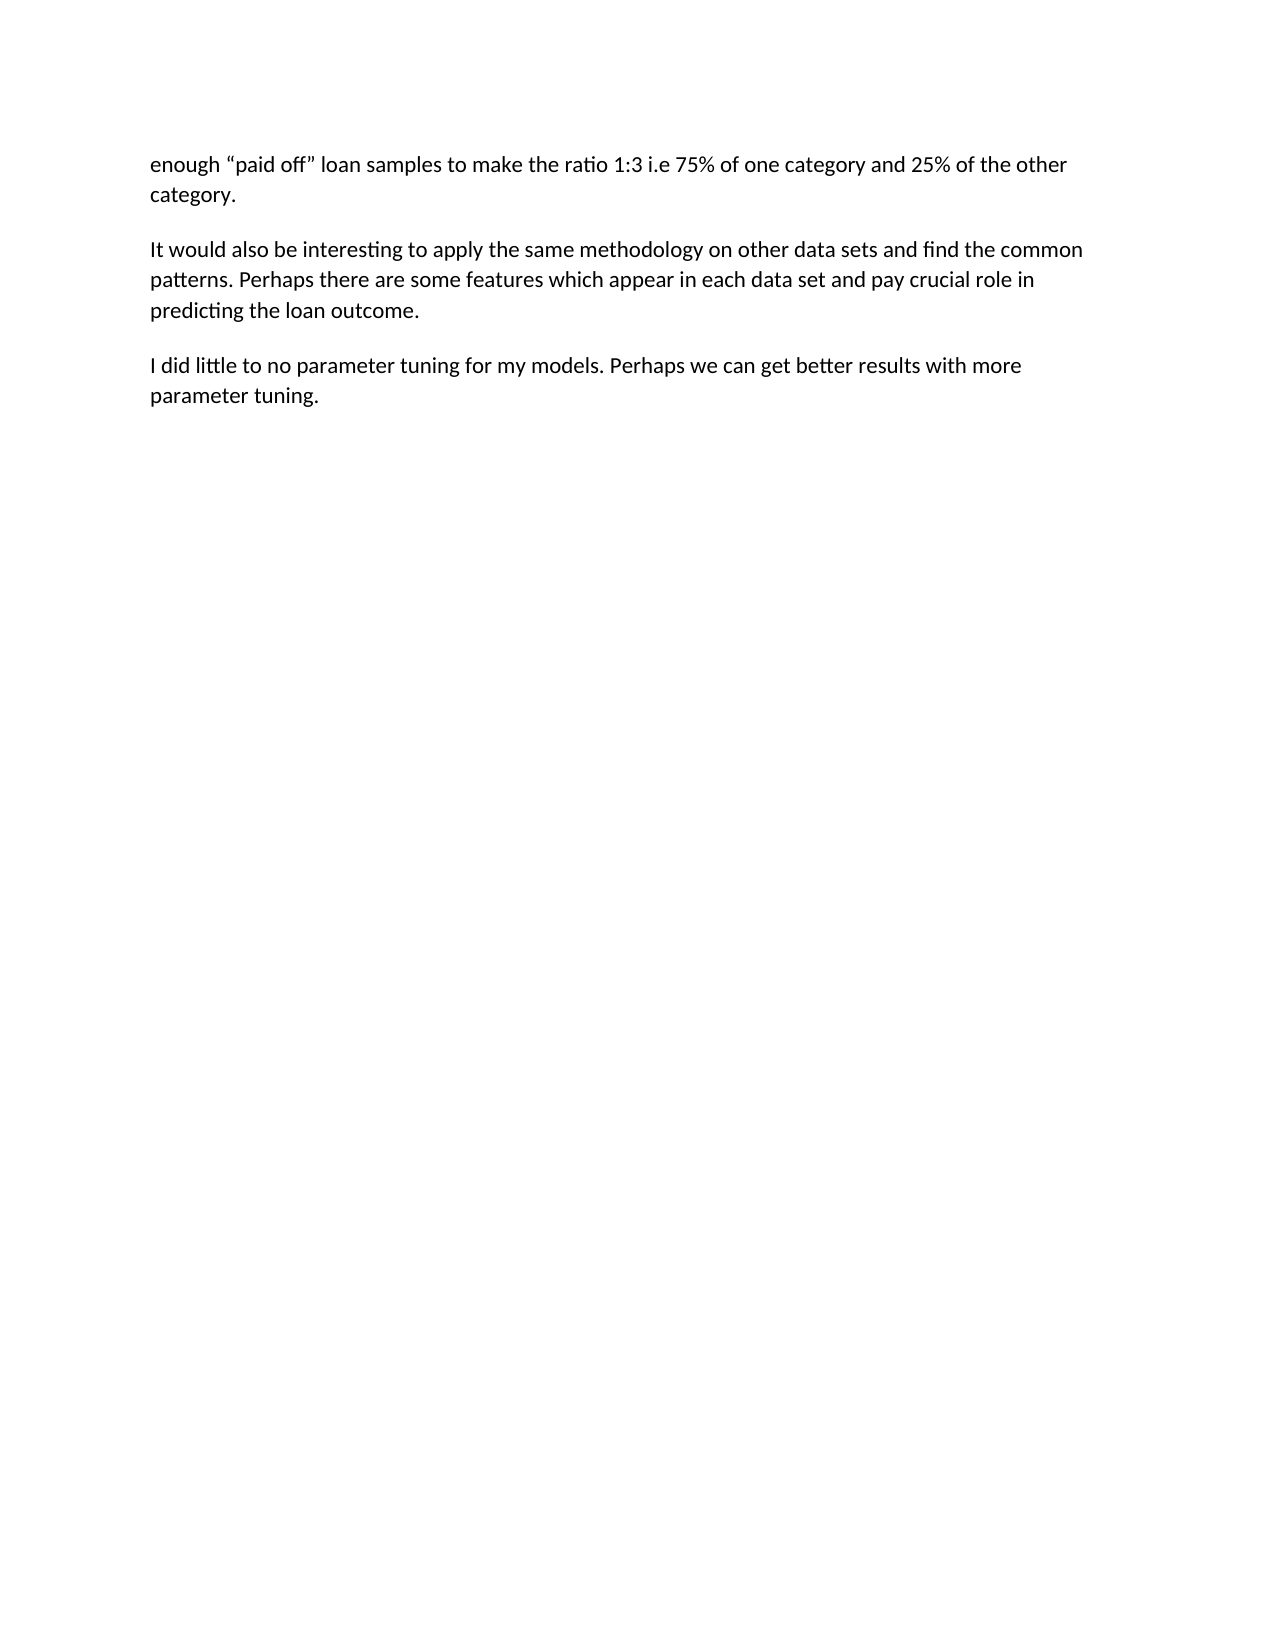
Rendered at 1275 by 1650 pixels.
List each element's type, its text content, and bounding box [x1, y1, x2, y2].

text I did little to no parameter tuning for my models. Perhaps we can get better results with more parameter tuning. [150, 351, 1125, 409]
text It would also be interesting to apply the same methodology on other data sets and find the common patterns. Perhaps there are some features which appear in each data set and pay crucial role in predicting the loan outcome. [150, 235, 1125, 324]
